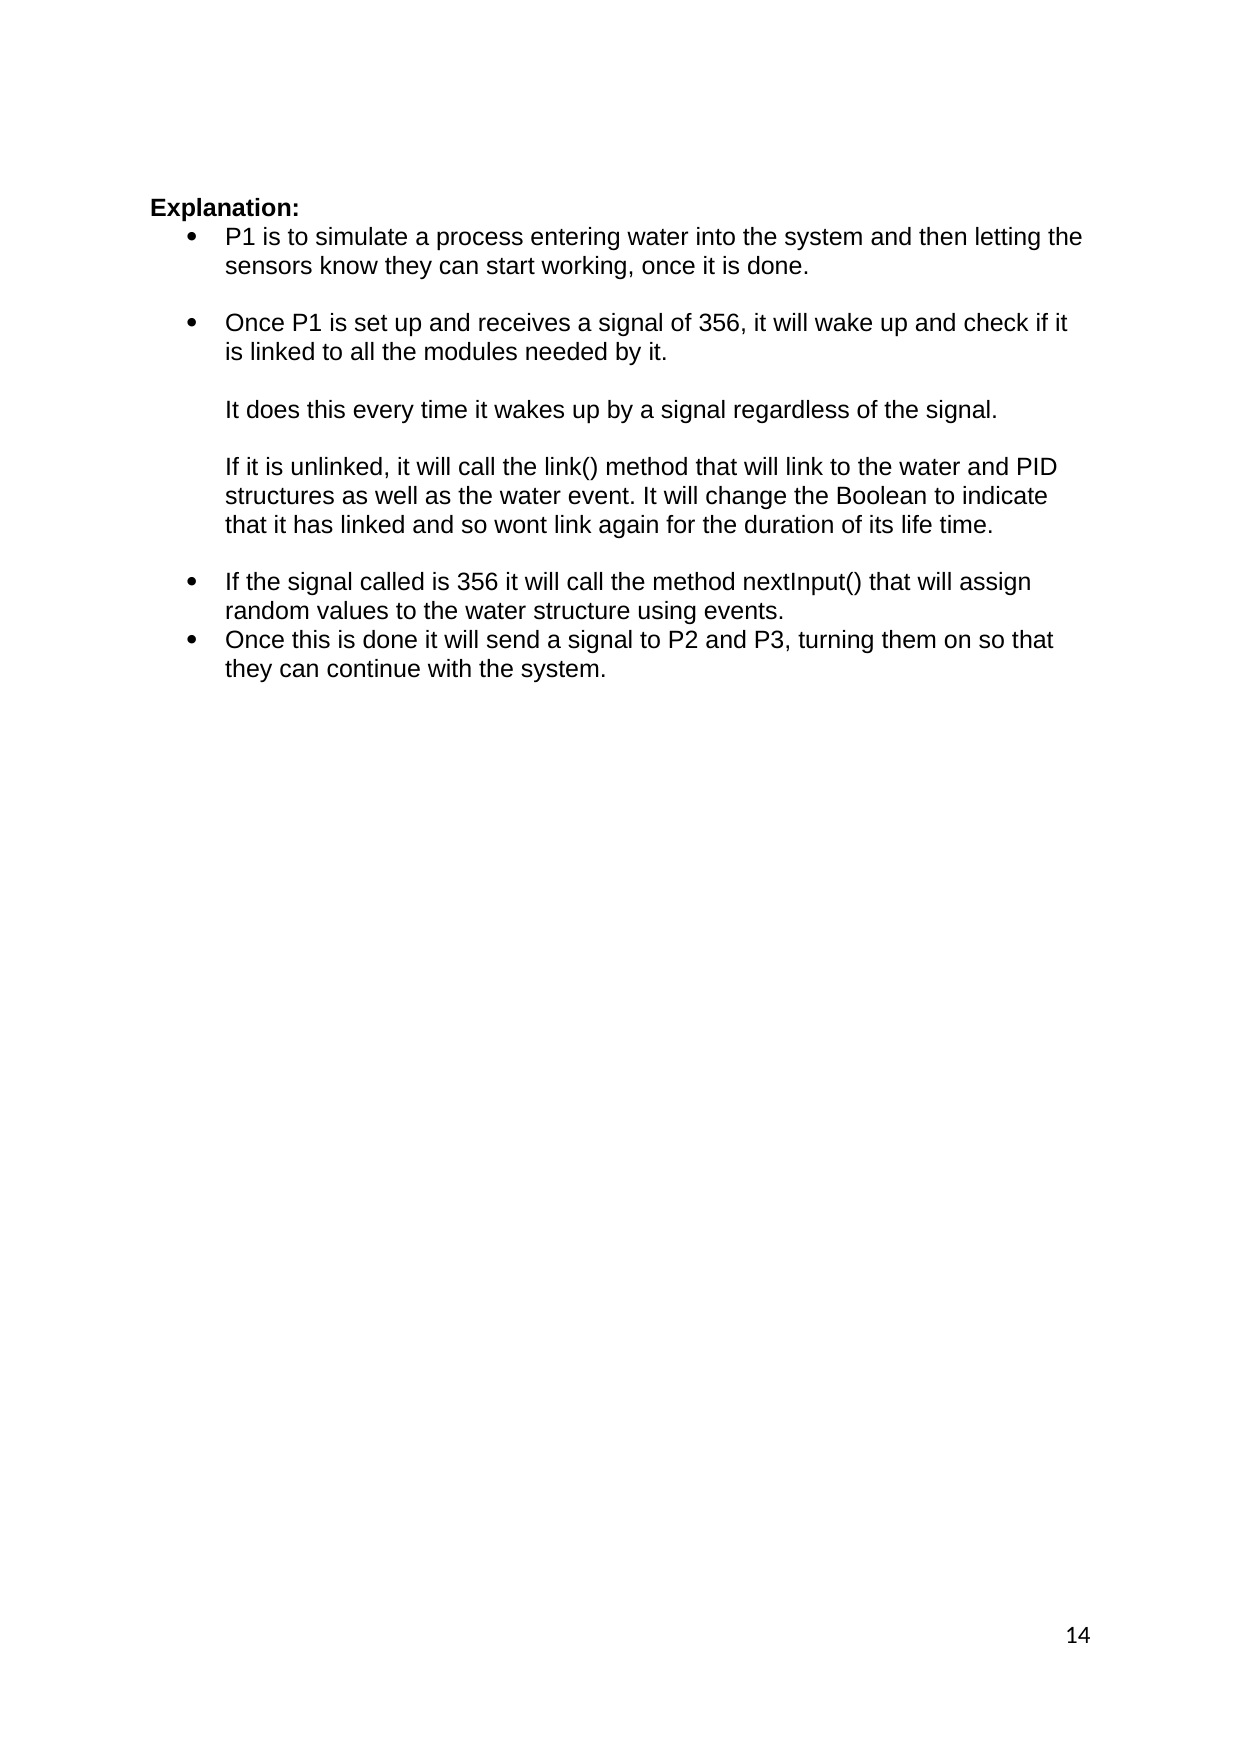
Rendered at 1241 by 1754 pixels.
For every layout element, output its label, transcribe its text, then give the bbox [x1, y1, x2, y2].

list Once this is done it will send a signal to P2 and P3, turning them on so that they can continue with the system. [187, 625, 1090, 682]
list It does this every time it wakes up by a signal regardless of the signal. [225, 394, 1090, 423]
list P1 is to simulate a process entering water into the system and then letting the sensors know they can start working, once it is done. [187, 222, 1090, 279]
list Once P1 is set up and receives a signal of 356, it will wake up and check if it is linked to all the modules needed by it. [187, 308, 1090, 366]
text Explanation: [150, 193, 1090, 222]
list If it is unlinked, it will call the link() method that will link to the water and PID structures as well as the water event. It will change the Boolean to indicate that it has linked and so wont link again for the duration of its life time. [225, 452, 1090, 538]
list If the signal called is 356 it will call the method nextInput() that will assign random values to the water structure using events. [187, 567, 1090, 625]
